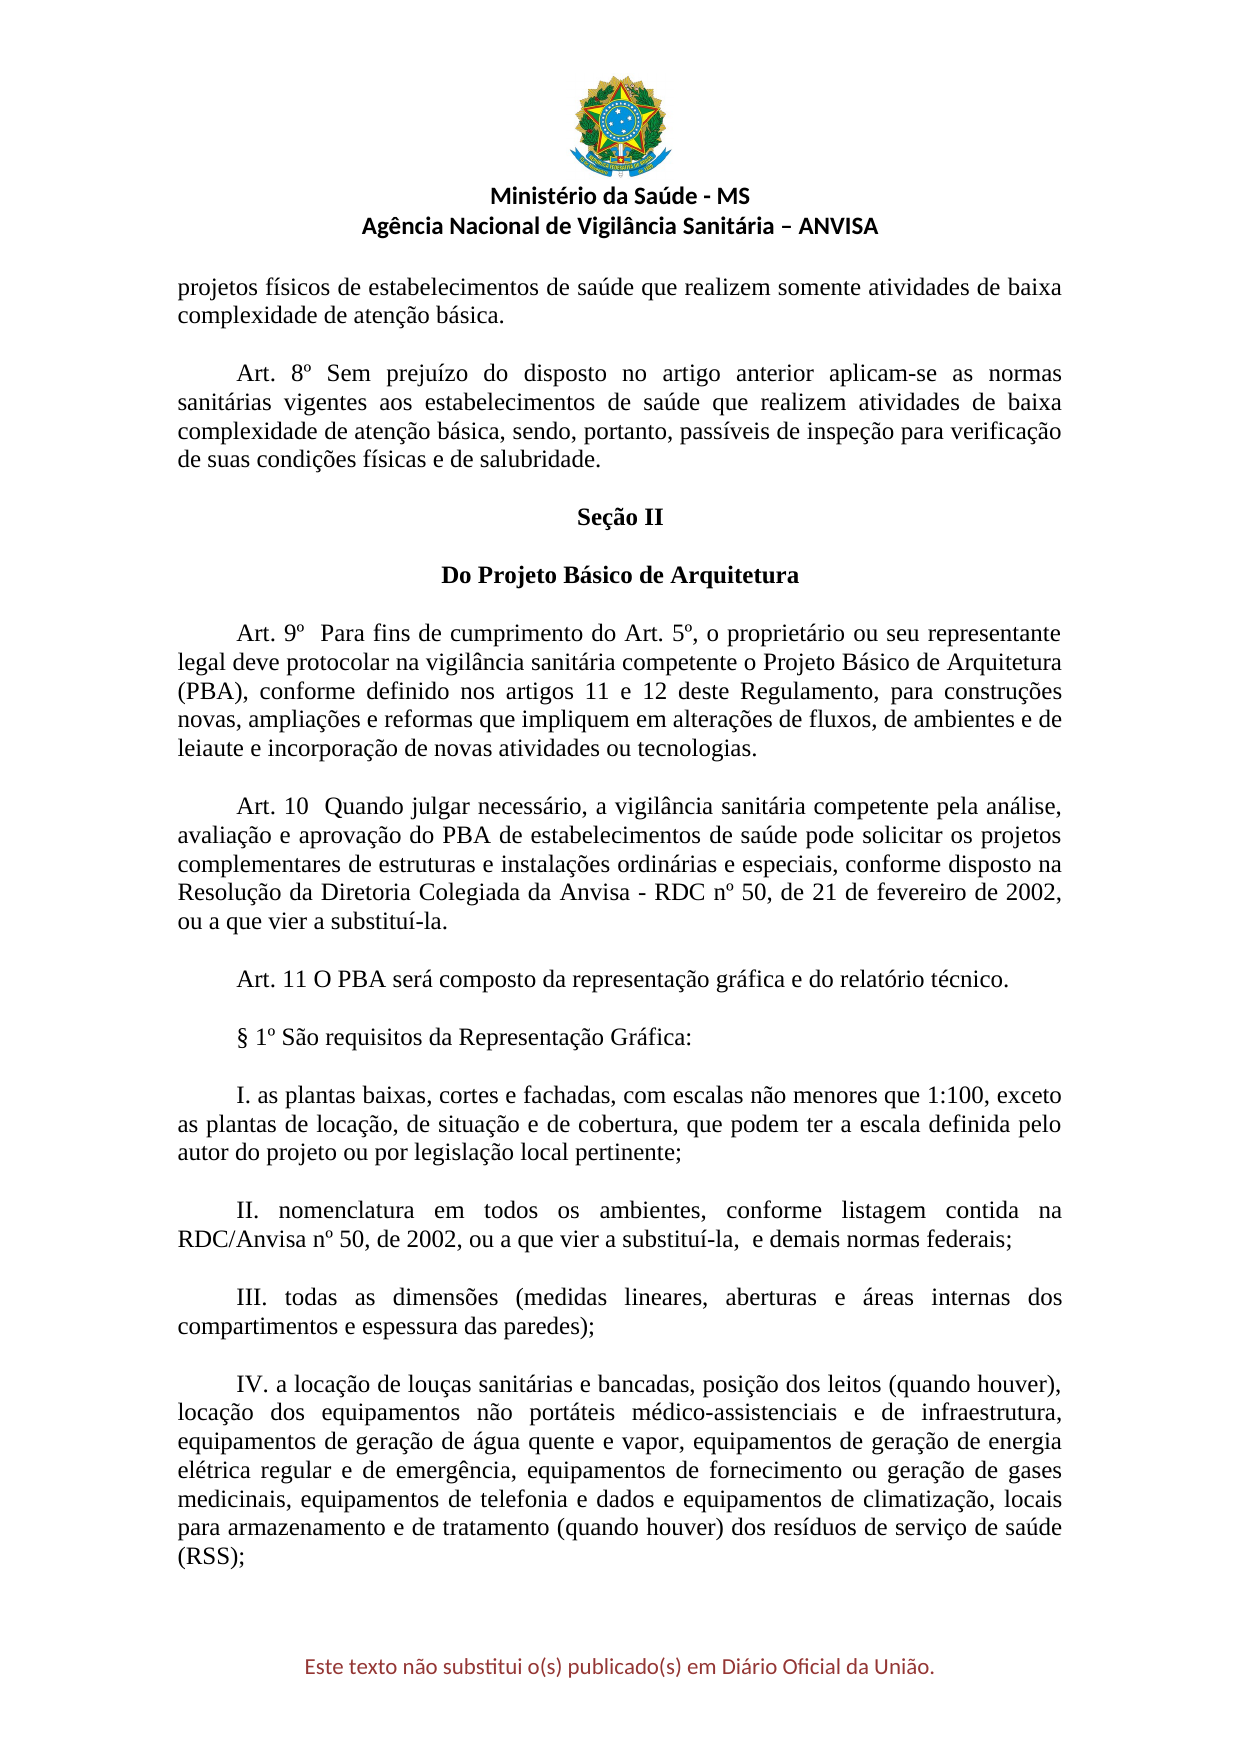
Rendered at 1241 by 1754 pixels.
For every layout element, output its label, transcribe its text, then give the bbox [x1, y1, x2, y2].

text II. nomenclatura em todos os ambientes, conforme listagem contida na RDC/Anvisa nº 50, de 2002, ou a que vier a substituí-la, e demais normas federais; [177, 1195, 1063, 1253]
picture [566, 73, 674, 180]
text § 1º São requisitos da Representação Gráfica: [177, 1022, 1063, 1051]
text Art. 8º Sem prejuízo do disposto no artigo anterior aplicam-se as normas sanitárias vigentes aos estabelecimentos de saúde que realizem atividades de baixa complexidade de atenção básica, sendo, portanto, passíveis de inspeção para verificação de suas condições físicas e de salubridade. [177, 358, 1063, 473]
text I. as plantas baixas, cortes e fachadas, com escalas não menores que 1:100, exceto as plantas de locação, de situação e de cobertura, que podem ter a escala definida pelo autor do projeto ou por legislação local pertinente; [177, 1080, 1063, 1166]
text Art. 9º Para fins de cumprimento do Art. 5º, o proprietário ou seu representante legal deve protocolar na vigilância sanitária competente o Projeto Básico de Arquitetura (PBA), conforme definido nos artigos 11 e 12 deste Regulamento, para construções novas, ampliações e reformas que impliquem em alterações de fluxos, de ambientes e de leiaute e incorporação de novas atividades ou tecnologias. [177, 618, 1063, 762]
text IV. a locação de louças sanitárias e bancadas, posição dos leitos (quando houver), locação dos equipamentos não portáteis médico-assistenciais e de infraestrutura, equipamentos de geração de água quente e vapor, equipamentos de geração de energia elétrica regular e de emergência, equipamentos de fornecimento ou geração de gases medicinais, equipamentos de telefonia e dados e equipamentos de climatização, locais para armazenamento e de tratamento (quando houver) dos resíduos de serviço de saúde (RSS); [177, 1369, 1063, 1570]
text Seção II [177, 502, 1063, 531]
text Do Projeto Básico de Arquitetura [177, 560, 1063, 589]
text Art. 10 Quando julgar necessário, a vigilância sanitária competente pela análise, avaliação e aprovação do PBA de estabelecimentos de saúde pode solicitar os projetos complementares de estruturas e instalações ordinárias e especiais, conforme disposto na Resolução da Diretoria Colegiada da Anvisa - RDC nº 50, de 21 de fevereiro de 2002, ou a que vier a substituí-la. [177, 791, 1063, 935]
text III. todas as dimensões (medidas lineares, aberturas e áreas internas dos compartimentos e espessura das paredes); [177, 1282, 1063, 1339]
text Art. 11 O PBA será composto da representação gráfica e do relatório técnico. [177, 964, 1063, 993]
